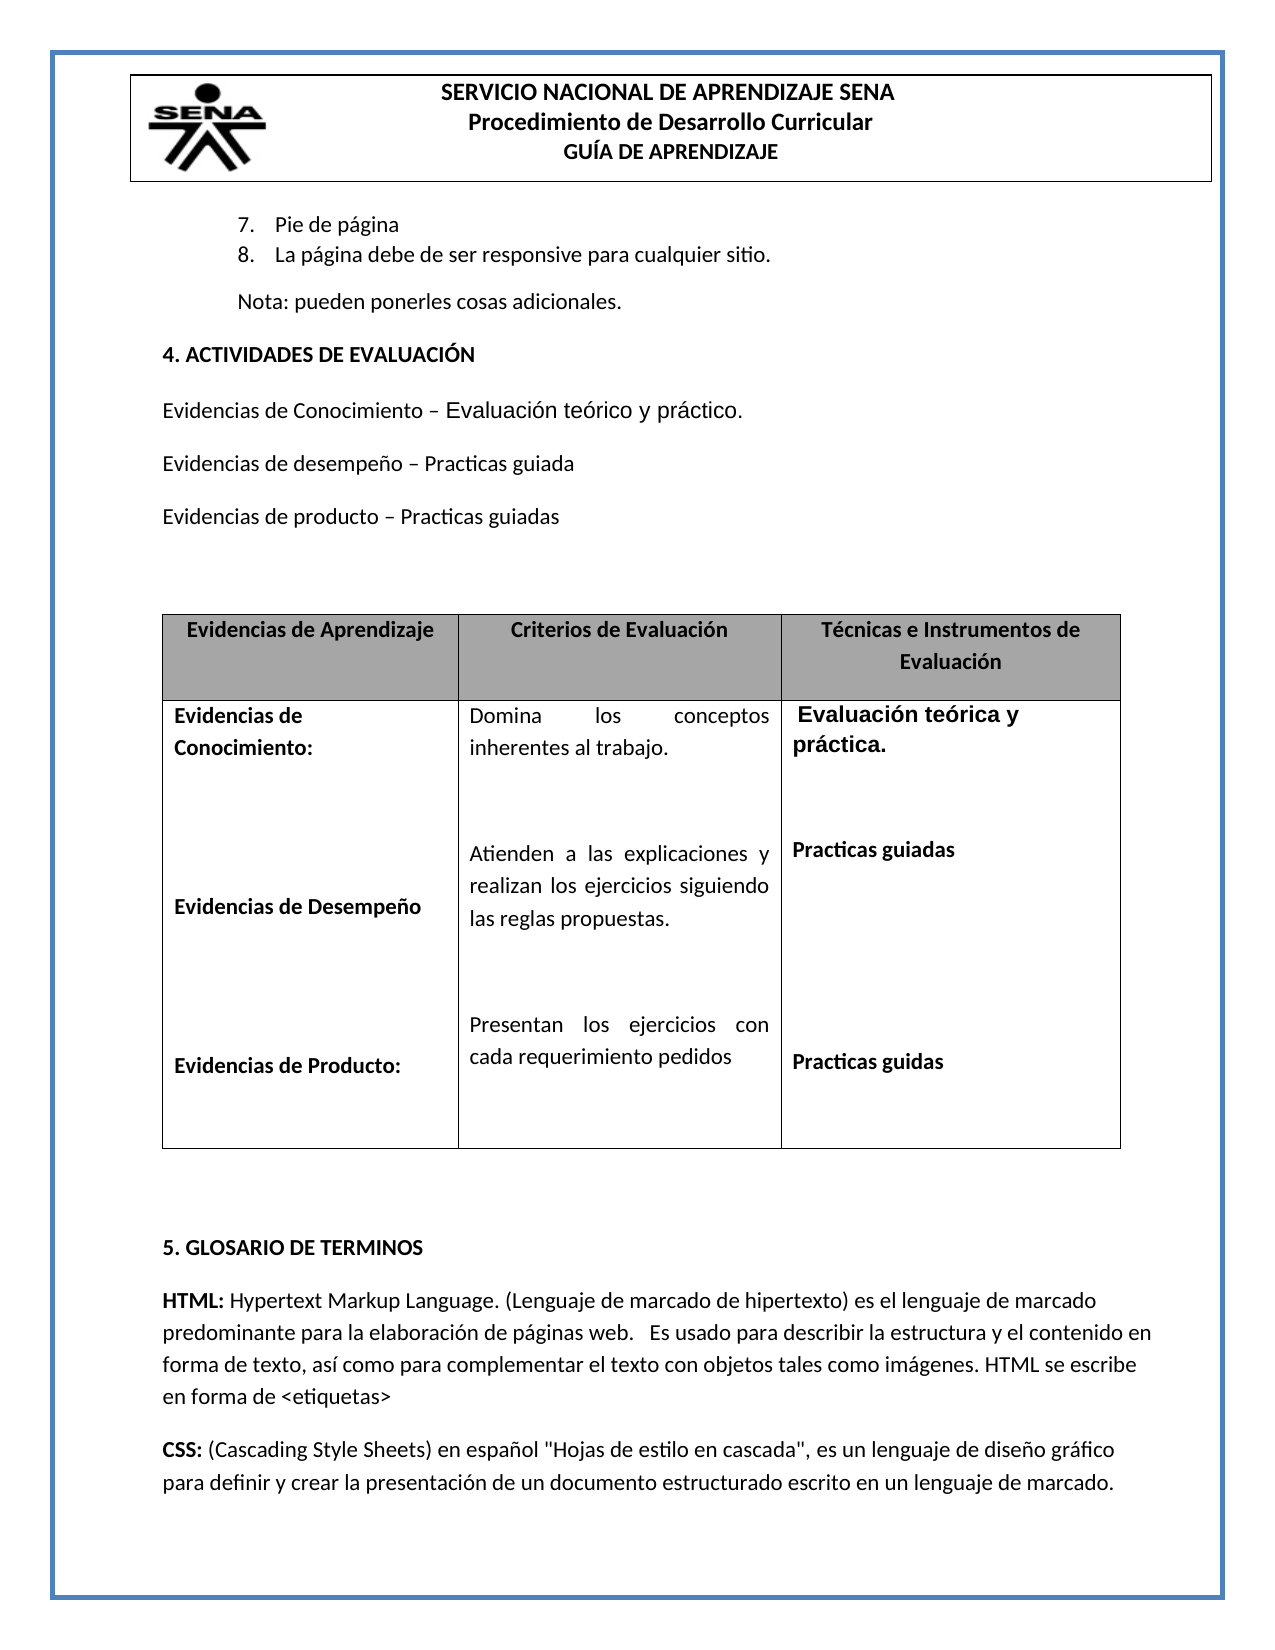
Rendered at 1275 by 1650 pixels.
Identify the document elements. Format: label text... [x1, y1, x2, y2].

picture [146, 80, 269, 175]
table_cell Domina los conceptos inherentes al trabajo. Atienden a las explicaciones y realizan los ejercicios siguiendo las reglas propuestas. Presentan los ejercicios con cada requerimiento pedidos [459, 701, 781, 1148]
text HTML: Hypertext Markup Language. (Lenguaje de marcado de hipertexto) es el lenguaje de marcado predominante para la elaboración de páginas web. Es usado para describir la estructura y el contenido en forma de texto, así como para complementar el texto con objetos tales como imágenes. HTML se escribe en forma de <etiquetas> [162, 1286, 1157, 1410]
text CSS: (Cascading Style Sheets) en español "Hojas de estilo en cascada", es un lenguaje de diseño gráfico para definir y crear la presentación de un documento estructurado escrito en un lenguaje de marcado. [162, 1435, 1157, 1496]
table_cell Evidencias de Conocimiento: Evidencias de Desempeño Evidencias de Producto: [163, 701, 458, 1148]
table_cell Evaluación teórica y práctica. Practicas guiadas Practicas guidas [782, 701, 1120, 1148]
text 4. ACTIVIDADES DE EVALUACIÓN [162, 340, 1157, 368]
text Nota: pueden ponerles cosas adicionales. [237, 287, 1157, 315]
list La página debe de ser responsive para cualquier sitio. [237, 240, 1157, 268]
text 5. GLOSARIO DE TERMINOS [162, 1233, 1157, 1261]
text Evidencias de producto – Practicas guiadas [162, 502, 1157, 530]
text Evidencias de desempeño – Practicas guiada [162, 449, 1157, 477]
table_header Técnicas e Instrumentos de Evaluación [782, 615, 1120, 700]
table_header Evidencias de Aprendizaje [163, 615, 458, 700]
list Pie de página [237, 210, 1157, 238]
text Evidencias de Conocimiento – Evaluación teórico y práctico. [162, 396, 1157, 424]
table_header Criterios de Evaluación [459, 615, 781, 700]
